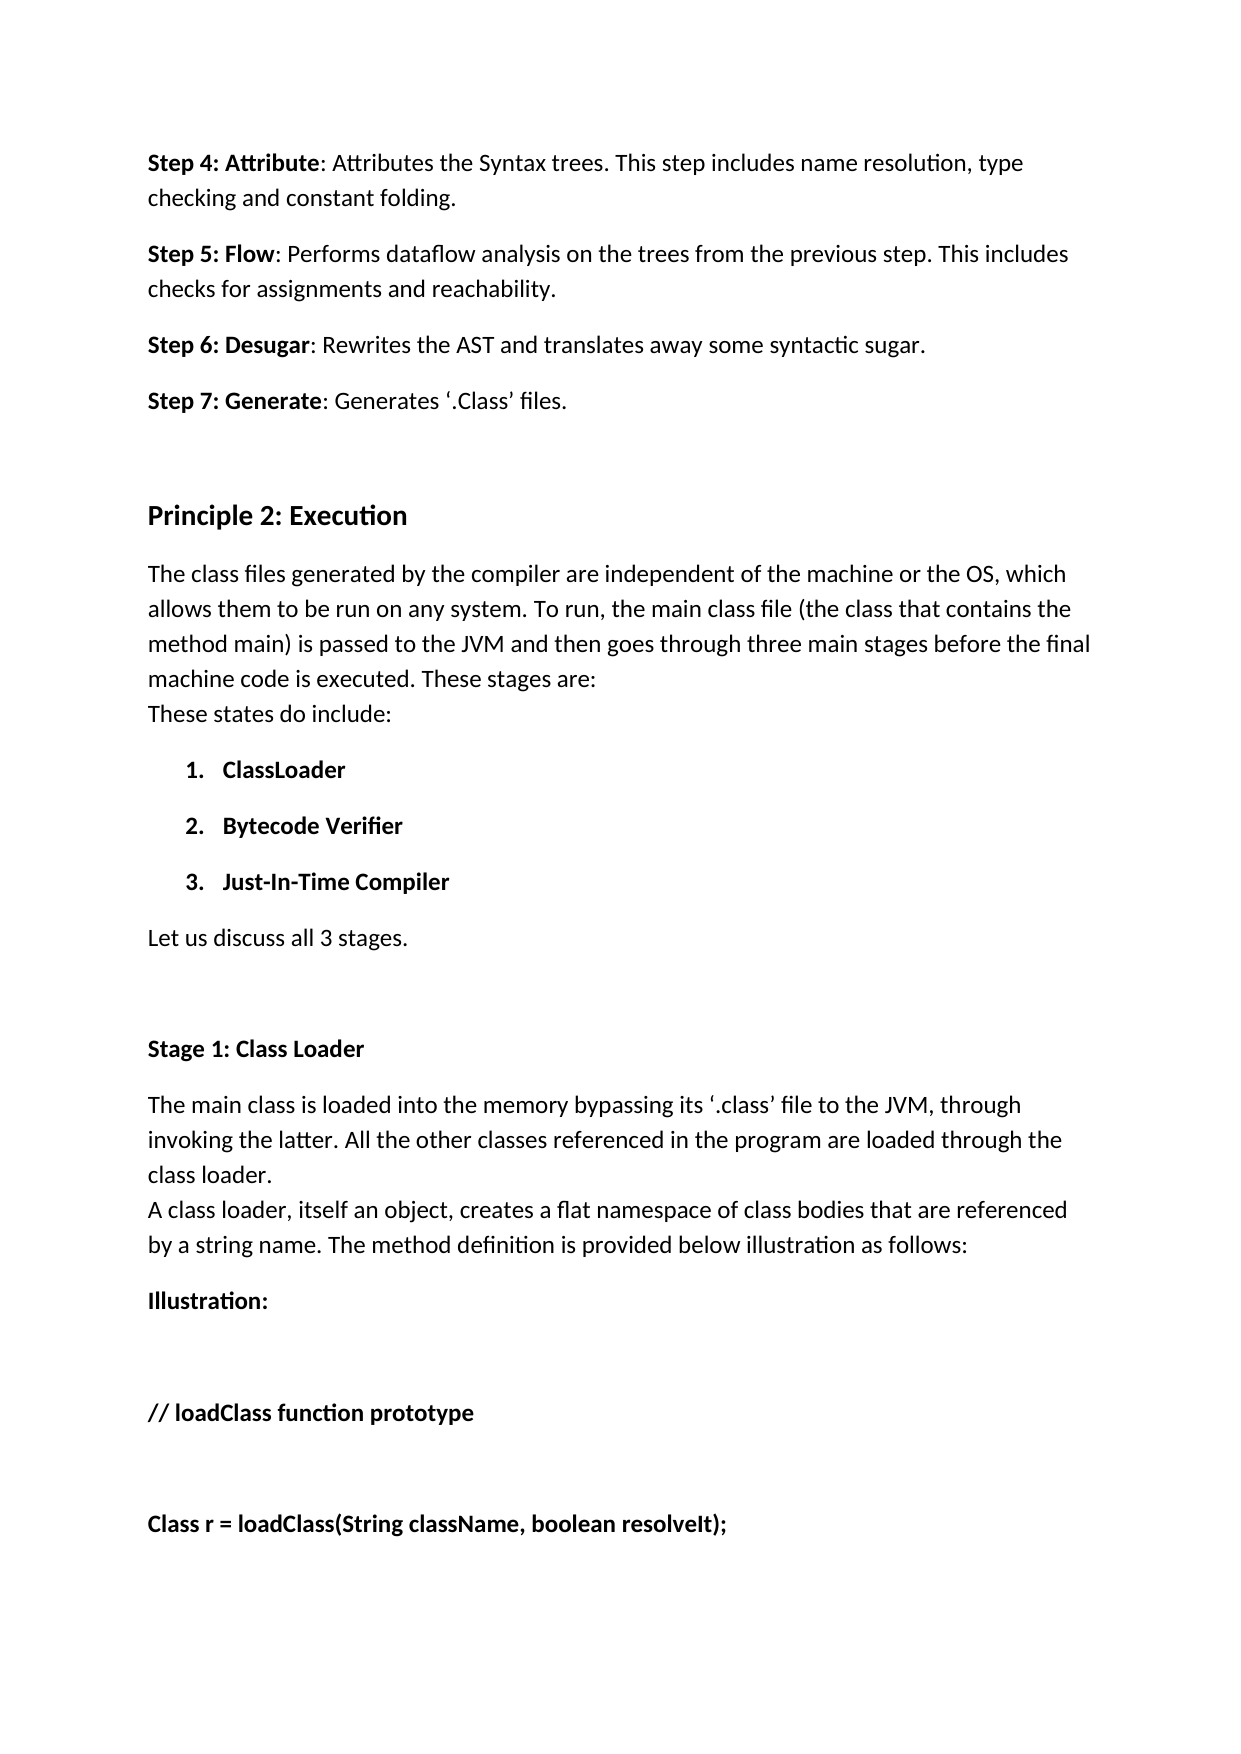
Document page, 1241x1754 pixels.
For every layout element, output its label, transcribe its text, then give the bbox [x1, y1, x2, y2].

text Step 5: Flow: Performs dataflow analysis on the trees from the previous step. This includes checks for assignments and reachability. [148, 238, 1093, 304]
text // loadClass function prototype [148, 1397, 1093, 1427]
list Just-In-Time Compiler [185, 866, 1093, 897]
text Class r = loadClass(String className, boolean resolveIt); [148, 1508, 1093, 1539]
list ClassLoader [185, 754, 1093, 785]
text The class files generated by the compiler are independent of the machine or the OS, which allows them to be run on any system. To run, the main class file (the class that contains the method main) is passed to the JVM and then goes through three main stages before the final machine code is executed. These stages are: These states do include: [148, 558, 1093, 729]
text Step 7: Generate: Generates ‘.Class’ files. [148, 385, 1093, 416]
text Stage 1: Class Loader [148, 1033, 1093, 1064]
text Illustration: [148, 1285, 1093, 1316]
text Step 6: Desugar: Rewrites the AST and translates away some syntactic sugar. [148, 329, 1093, 360]
text The main class is loaded into the memory bypassing its ‘.class’ file to the JVM, through invoking the latter. All the other classes referenced in the program are loaded through the class loader. A class loader, itself an object, creates a flat namespace of class bodies that are referenced by a string name. The method definition is provided below illustration as follows: [148, 1089, 1093, 1260]
text Let us discuss all 3 stages. [148, 922, 1093, 952]
list Bytecode Verifier [185, 810, 1093, 841]
text Principle 2: Execution [148, 497, 1093, 532]
text Step 4: Attribute: Attributes the Syntax trees. This step includes name resolution, type checking and constant folding. [148, 148, 1093, 213]
